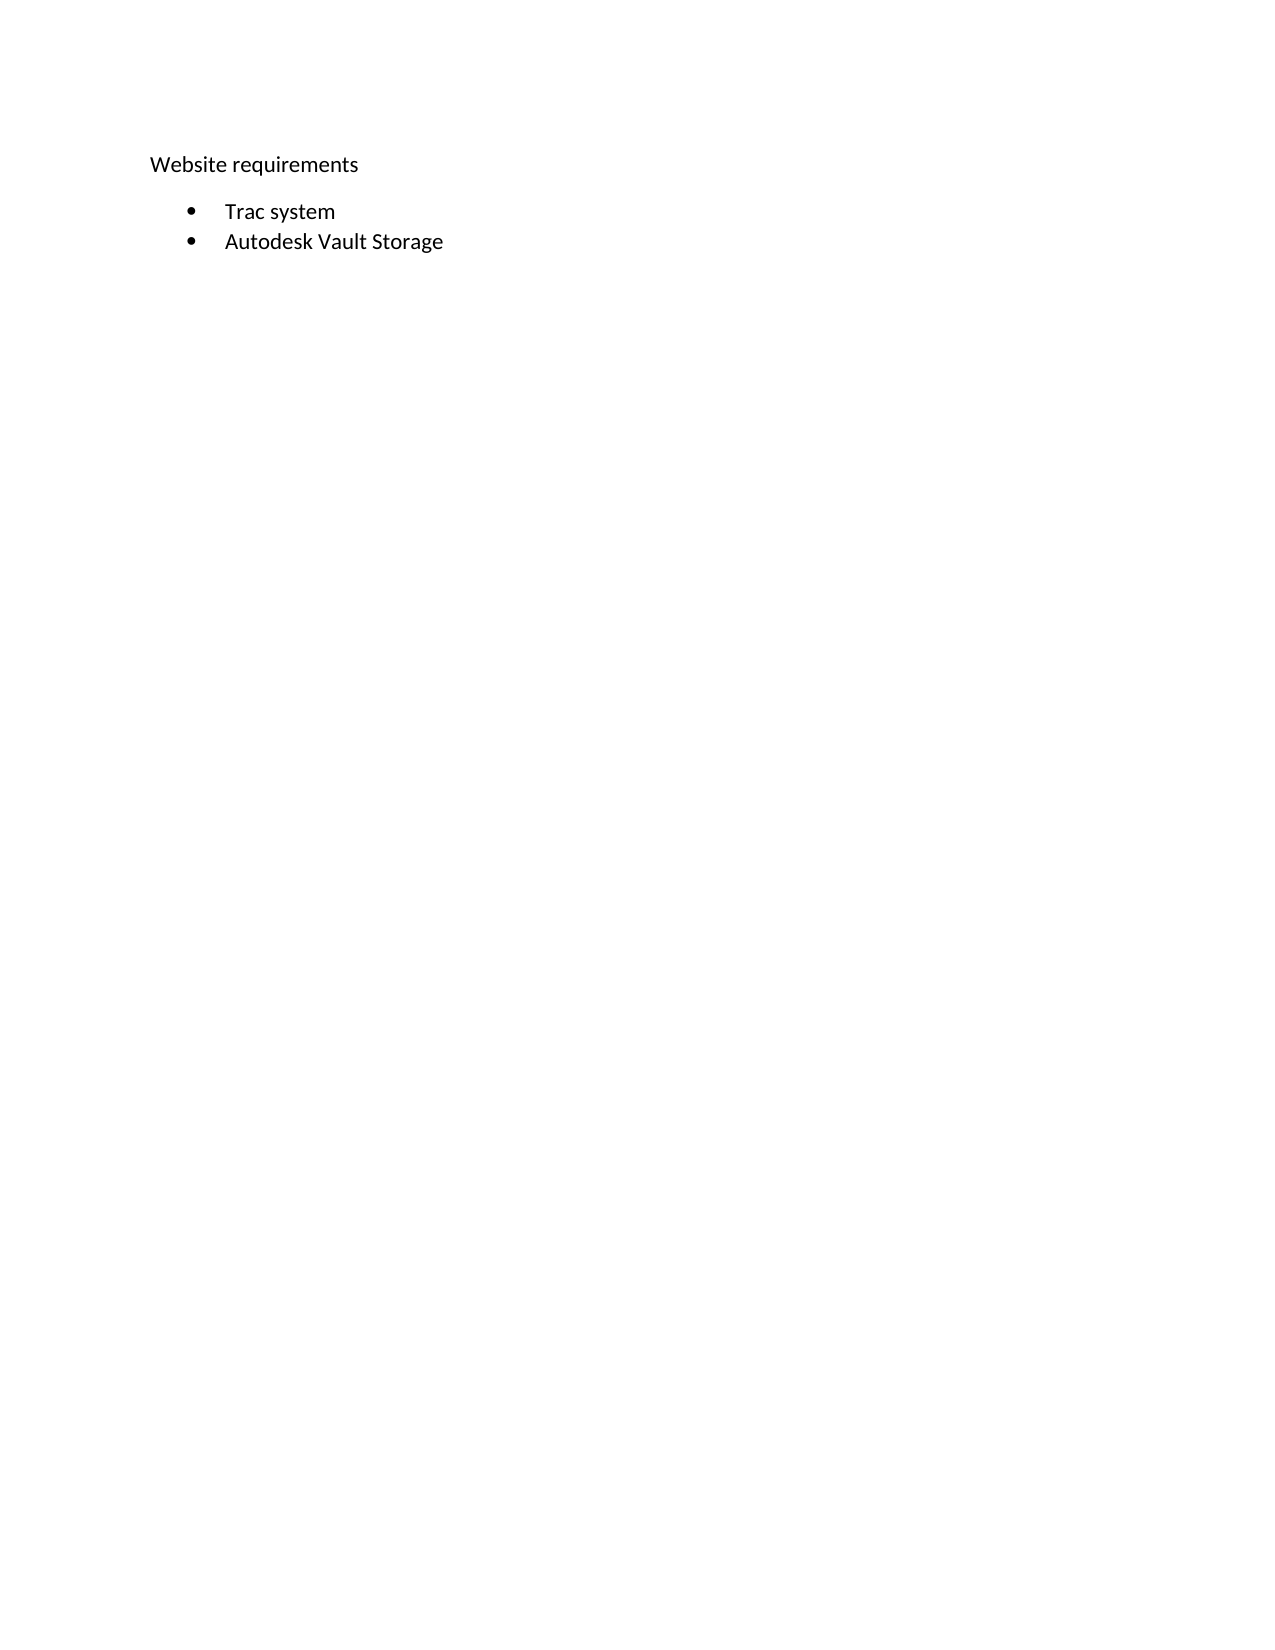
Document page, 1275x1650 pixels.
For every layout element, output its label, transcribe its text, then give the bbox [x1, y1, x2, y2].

list Trac system [187, 197, 1125, 225]
text Website requirements [150, 150, 1125, 178]
list Autodesk Vault Storage [187, 227, 1125, 255]
